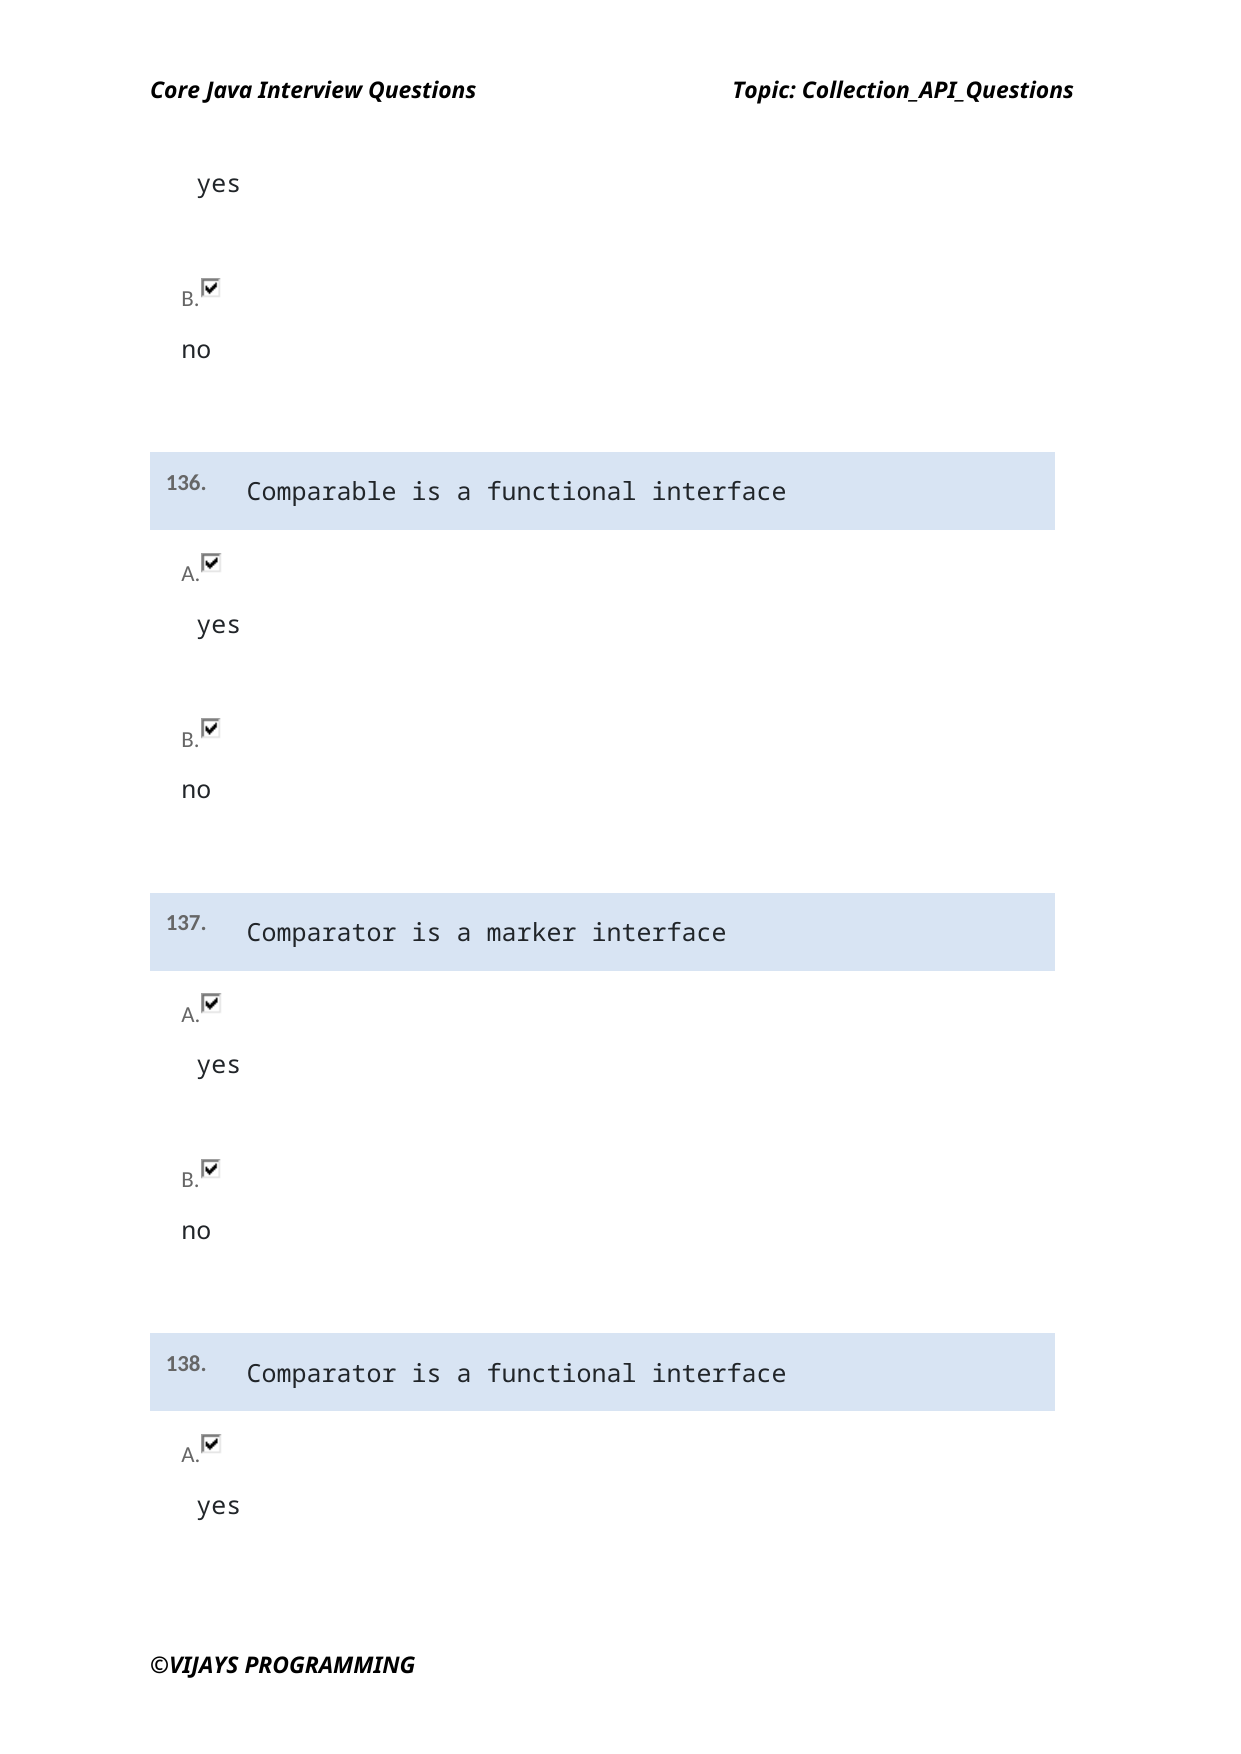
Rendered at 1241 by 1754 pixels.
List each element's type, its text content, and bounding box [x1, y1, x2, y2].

table_header Comparator is a marker interface [231, 893, 1055, 971]
table_cell [150, 150, 1090, 452]
table_cell [150, 1411, 1090, 1584]
table_header 137. [150, 893, 231, 971]
table_cell Comparator is a functional interface [231, 1333, 1055, 1411]
table_cell [150, 530, 1090, 893]
table_cell 138. [150, 1333, 231, 1411]
table_cell Comparable is a functional interface [231, 452, 1055, 530]
table_cell 136. [150, 452, 231, 530]
table_cell [150, 971, 1090, 1333]
